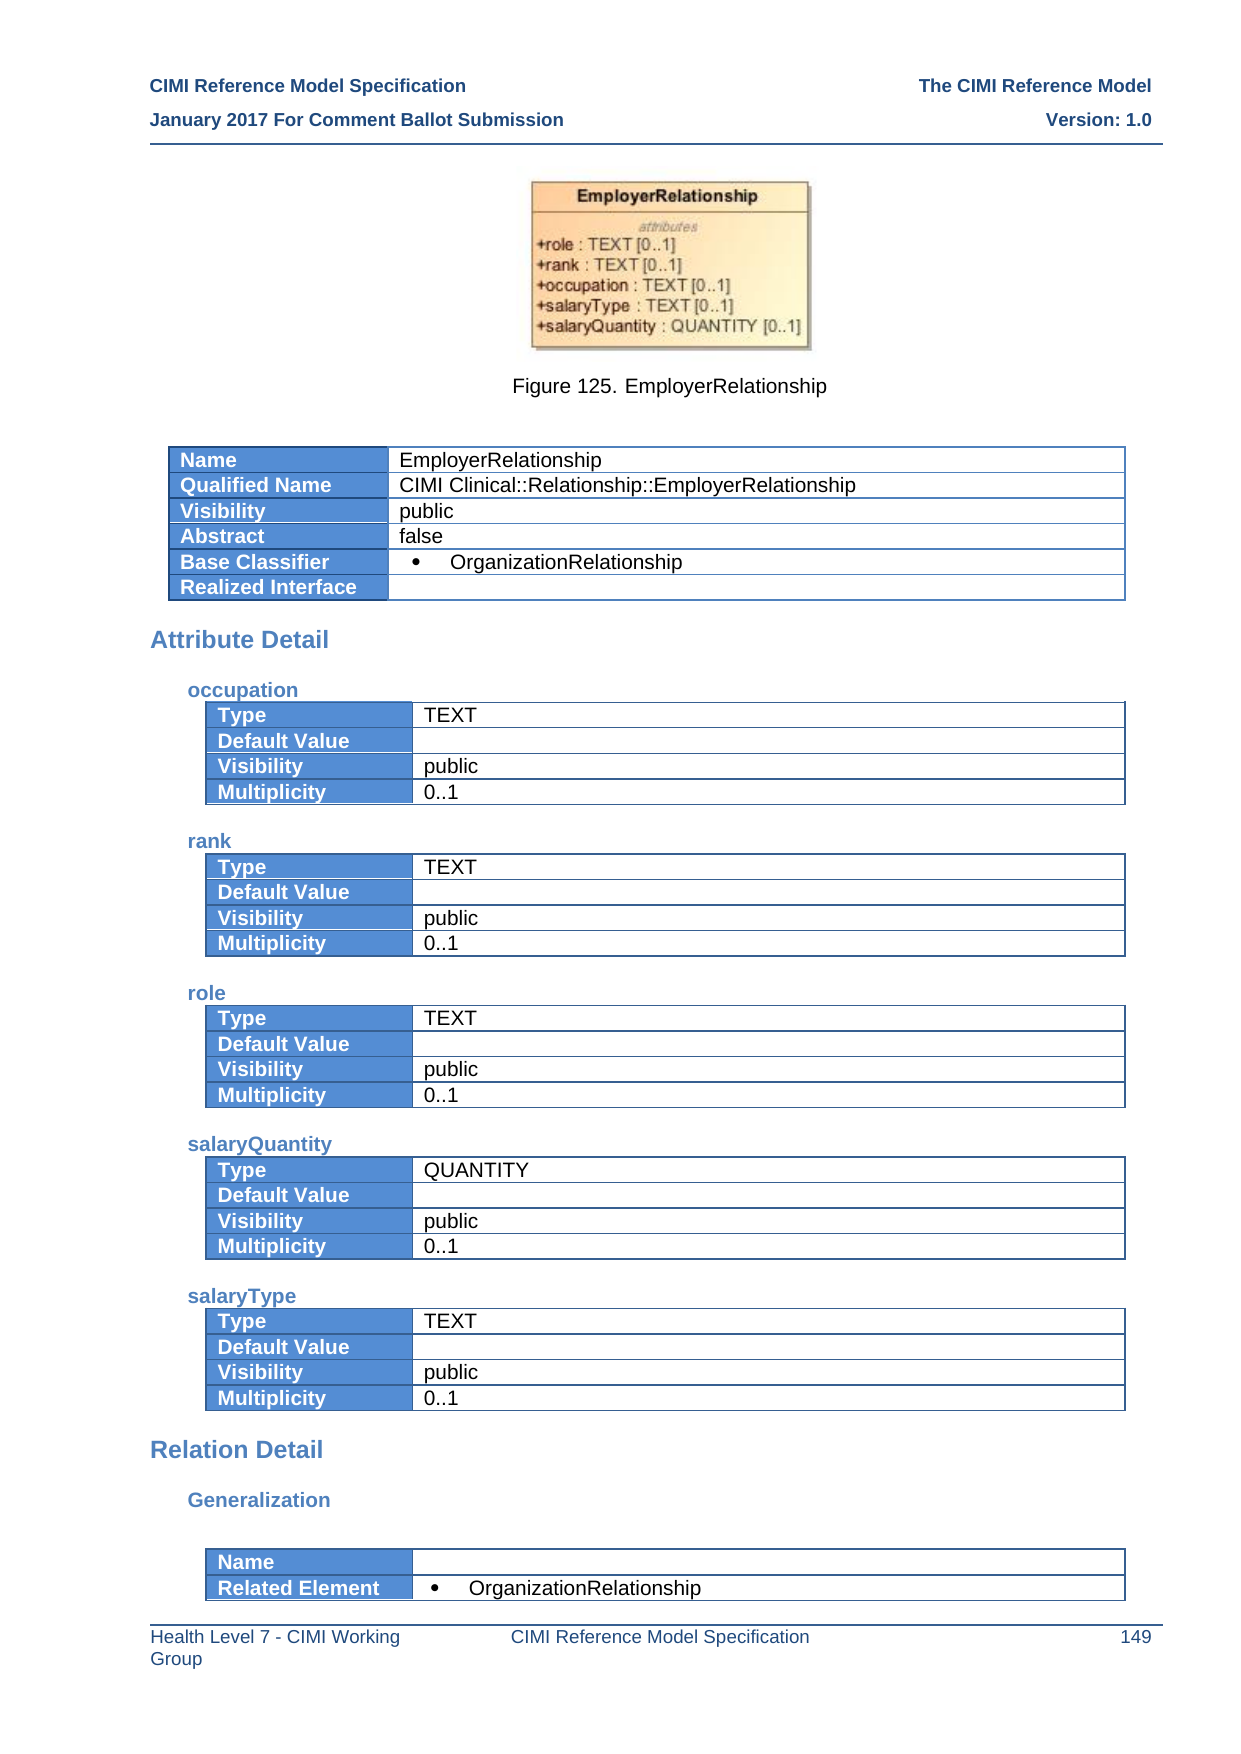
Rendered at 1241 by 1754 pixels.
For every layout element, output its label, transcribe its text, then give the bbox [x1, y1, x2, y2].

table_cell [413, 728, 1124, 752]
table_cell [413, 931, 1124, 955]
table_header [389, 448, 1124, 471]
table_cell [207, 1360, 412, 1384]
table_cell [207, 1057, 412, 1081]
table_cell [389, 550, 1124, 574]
subtitle Attribute Detail [150, 625, 1152, 653]
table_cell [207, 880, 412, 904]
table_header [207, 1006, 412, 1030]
text EmployerRelationship [187, 374, 1152, 398]
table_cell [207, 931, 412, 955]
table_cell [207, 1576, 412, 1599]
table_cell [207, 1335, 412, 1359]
subtitle Generalization [150, 1488, 1152, 1512]
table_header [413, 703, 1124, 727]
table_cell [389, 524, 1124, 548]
subtitle role [150, 981, 1152, 1004]
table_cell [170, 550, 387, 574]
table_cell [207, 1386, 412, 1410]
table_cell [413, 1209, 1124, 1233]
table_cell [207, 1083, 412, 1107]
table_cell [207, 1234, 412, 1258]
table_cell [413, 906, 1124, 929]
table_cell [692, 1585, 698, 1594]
subtitle rank [150, 829, 1152, 853]
subtitle salaryType [150, 1284, 1152, 1308]
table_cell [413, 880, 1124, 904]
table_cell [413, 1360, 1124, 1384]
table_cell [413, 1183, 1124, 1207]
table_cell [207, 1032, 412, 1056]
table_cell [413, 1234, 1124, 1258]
picture [516, 166, 823, 362]
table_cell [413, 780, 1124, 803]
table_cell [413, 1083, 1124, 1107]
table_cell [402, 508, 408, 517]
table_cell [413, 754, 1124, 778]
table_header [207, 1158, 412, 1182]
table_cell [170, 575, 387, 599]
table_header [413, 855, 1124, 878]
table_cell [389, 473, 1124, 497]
subtitle occupation [150, 677, 1152, 701]
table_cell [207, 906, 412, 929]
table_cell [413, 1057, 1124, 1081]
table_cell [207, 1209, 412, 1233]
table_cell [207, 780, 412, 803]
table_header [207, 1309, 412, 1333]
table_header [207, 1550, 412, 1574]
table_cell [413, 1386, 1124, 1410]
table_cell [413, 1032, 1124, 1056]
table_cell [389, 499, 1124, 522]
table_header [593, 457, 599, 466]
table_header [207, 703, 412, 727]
subtitle Relation Detail [150, 1435, 1152, 1464]
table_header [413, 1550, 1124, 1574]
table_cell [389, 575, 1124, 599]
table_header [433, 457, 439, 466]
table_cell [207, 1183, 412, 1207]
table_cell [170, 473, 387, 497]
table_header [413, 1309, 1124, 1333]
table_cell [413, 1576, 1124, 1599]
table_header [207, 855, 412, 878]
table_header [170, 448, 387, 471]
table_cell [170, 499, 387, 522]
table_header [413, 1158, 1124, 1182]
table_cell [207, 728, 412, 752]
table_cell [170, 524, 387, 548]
subtitle salaryQuantity [150, 1132, 1152, 1156]
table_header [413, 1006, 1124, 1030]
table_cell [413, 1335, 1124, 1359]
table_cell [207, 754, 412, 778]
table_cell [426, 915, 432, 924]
